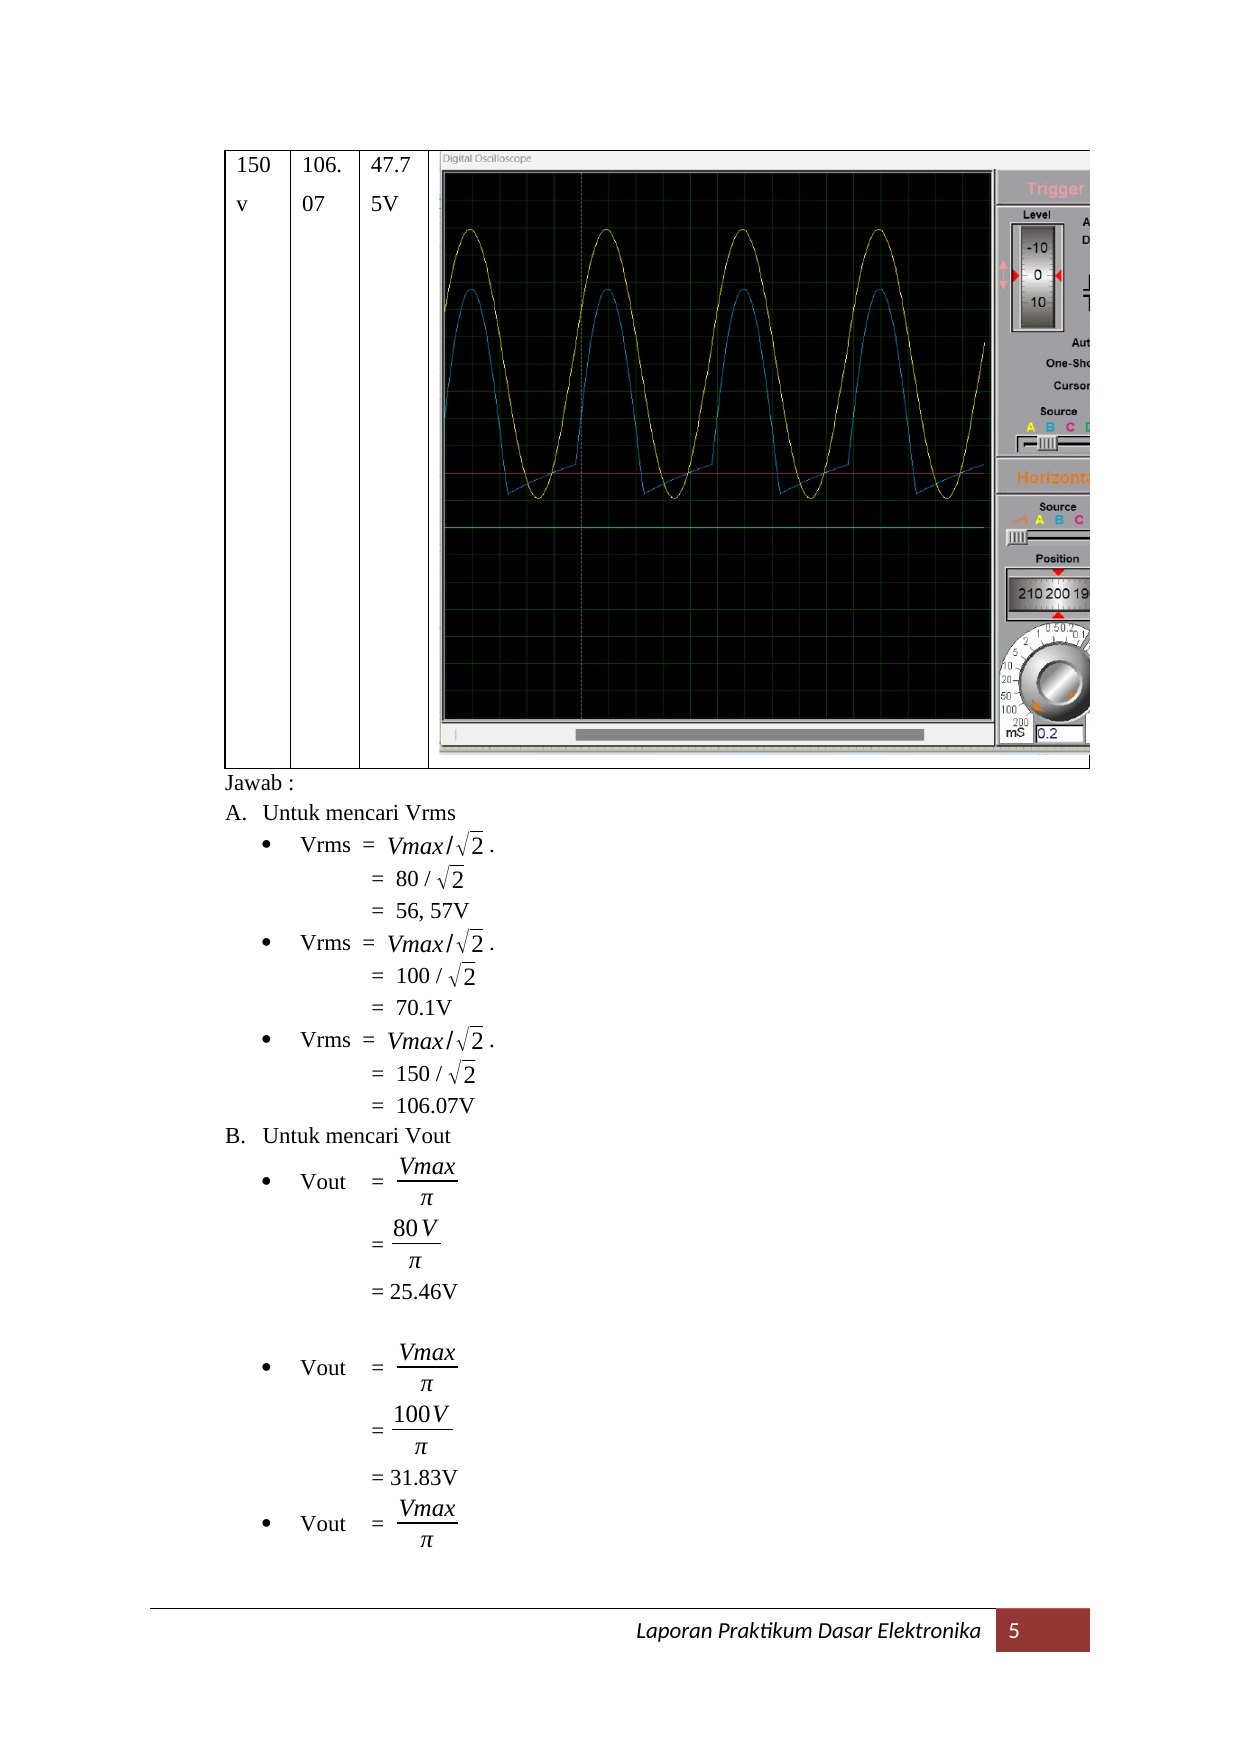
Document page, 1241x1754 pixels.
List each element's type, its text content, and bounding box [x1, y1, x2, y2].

table_cell 150 v [226, 151, 290, 768]
list Vrms = . [262, 927, 1090, 957]
list = 150 / [300, 1058, 1090, 1088]
list Vout = [262, 1494, 1090, 1553]
list = 70.1V [300, 994, 1090, 1021]
list Vout = [262, 1152, 1090, 1211]
list Vout = [262, 1338, 1090, 1397]
list Untuk mencari Vout [225, 1122, 1090, 1148]
list = 100 / [300, 961, 1090, 990]
list Vrms = . [262, 829, 1090, 859]
table_cell [429, 151, 1089, 768]
list = 106.07V [300, 1092, 1090, 1118]
list Jawab : [225, 769, 1090, 795]
list Untuk mencari Vrms [225, 799, 1090, 826]
list = [300, 1401, 1090, 1460]
list = 56, 57V [225, 897, 1090, 923]
picture [439, 151, 1090, 755]
list Vrms = . [262, 1024, 1090, 1054]
table_cell 106.07 [291, 151, 359, 768]
list = 25.46V [300, 1278, 1090, 1304]
table_cell 47.75V [360, 151, 428, 768]
list = 80 / [225, 863, 1090, 893]
list = [300, 1215, 1090, 1274]
list = 31.83V [300, 1464, 1090, 1490]
